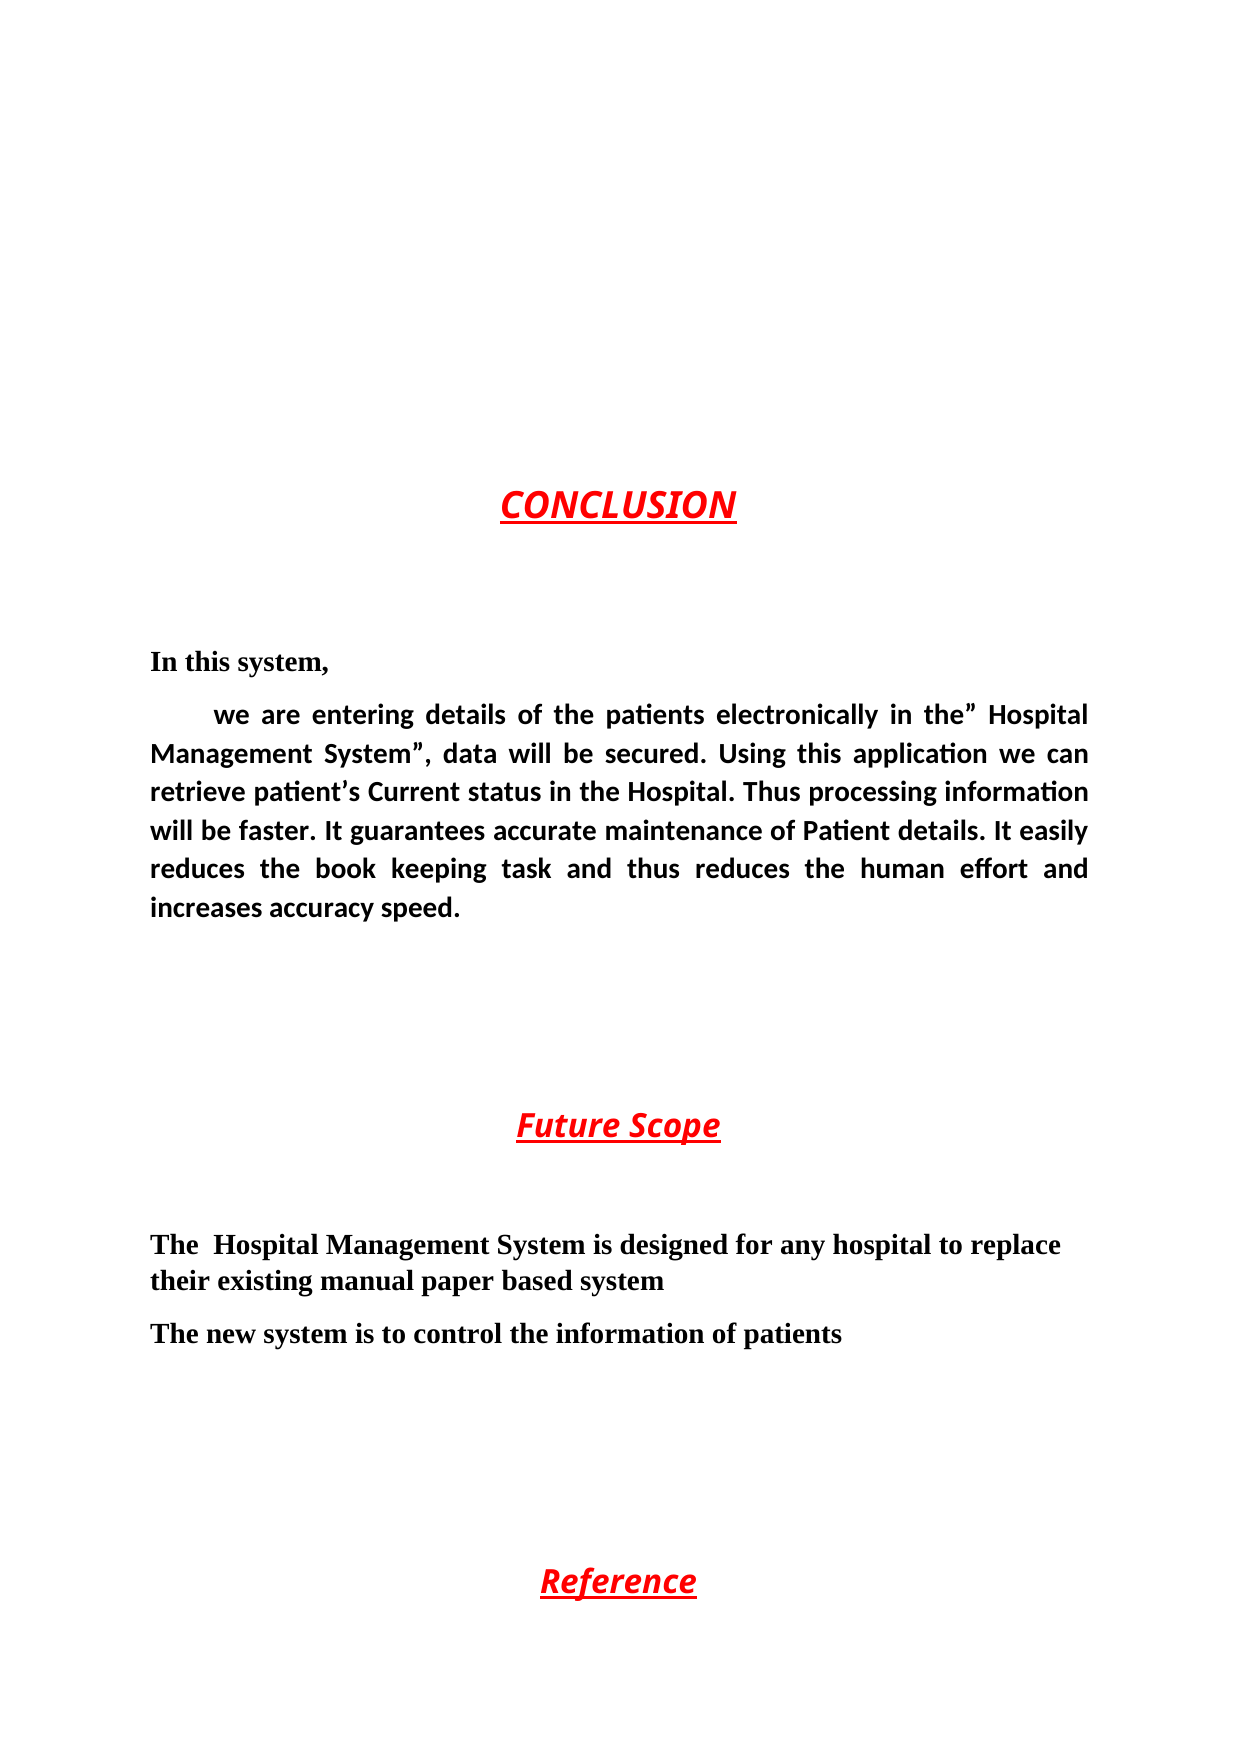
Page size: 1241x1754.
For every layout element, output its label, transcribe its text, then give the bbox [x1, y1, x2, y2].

text In this system, [150, 644, 1090, 677]
text Future Scope [150, 1102, 1090, 1148]
text CONCLUSION [150, 478, 1090, 529]
text we are entering details of the patients electronically in the” Hospital Management System”, data will be secured. Using this application we can retrieve patient’s Current status in the Hospital. Thus processing information will be faster. It guarantees accurate maintenance of Patient details. It easily reduces the book keeping task and thus reduces the human effort and increases accuracy speed. [150, 696, 1090, 924]
text The Hospital Management System is designed for any hospital to replace their existing manual paper based system [150, 1227, 1090, 1297]
text Reference [150, 1558, 1090, 1604]
text The new system is to control the information of patients [150, 1316, 1090, 1350]
